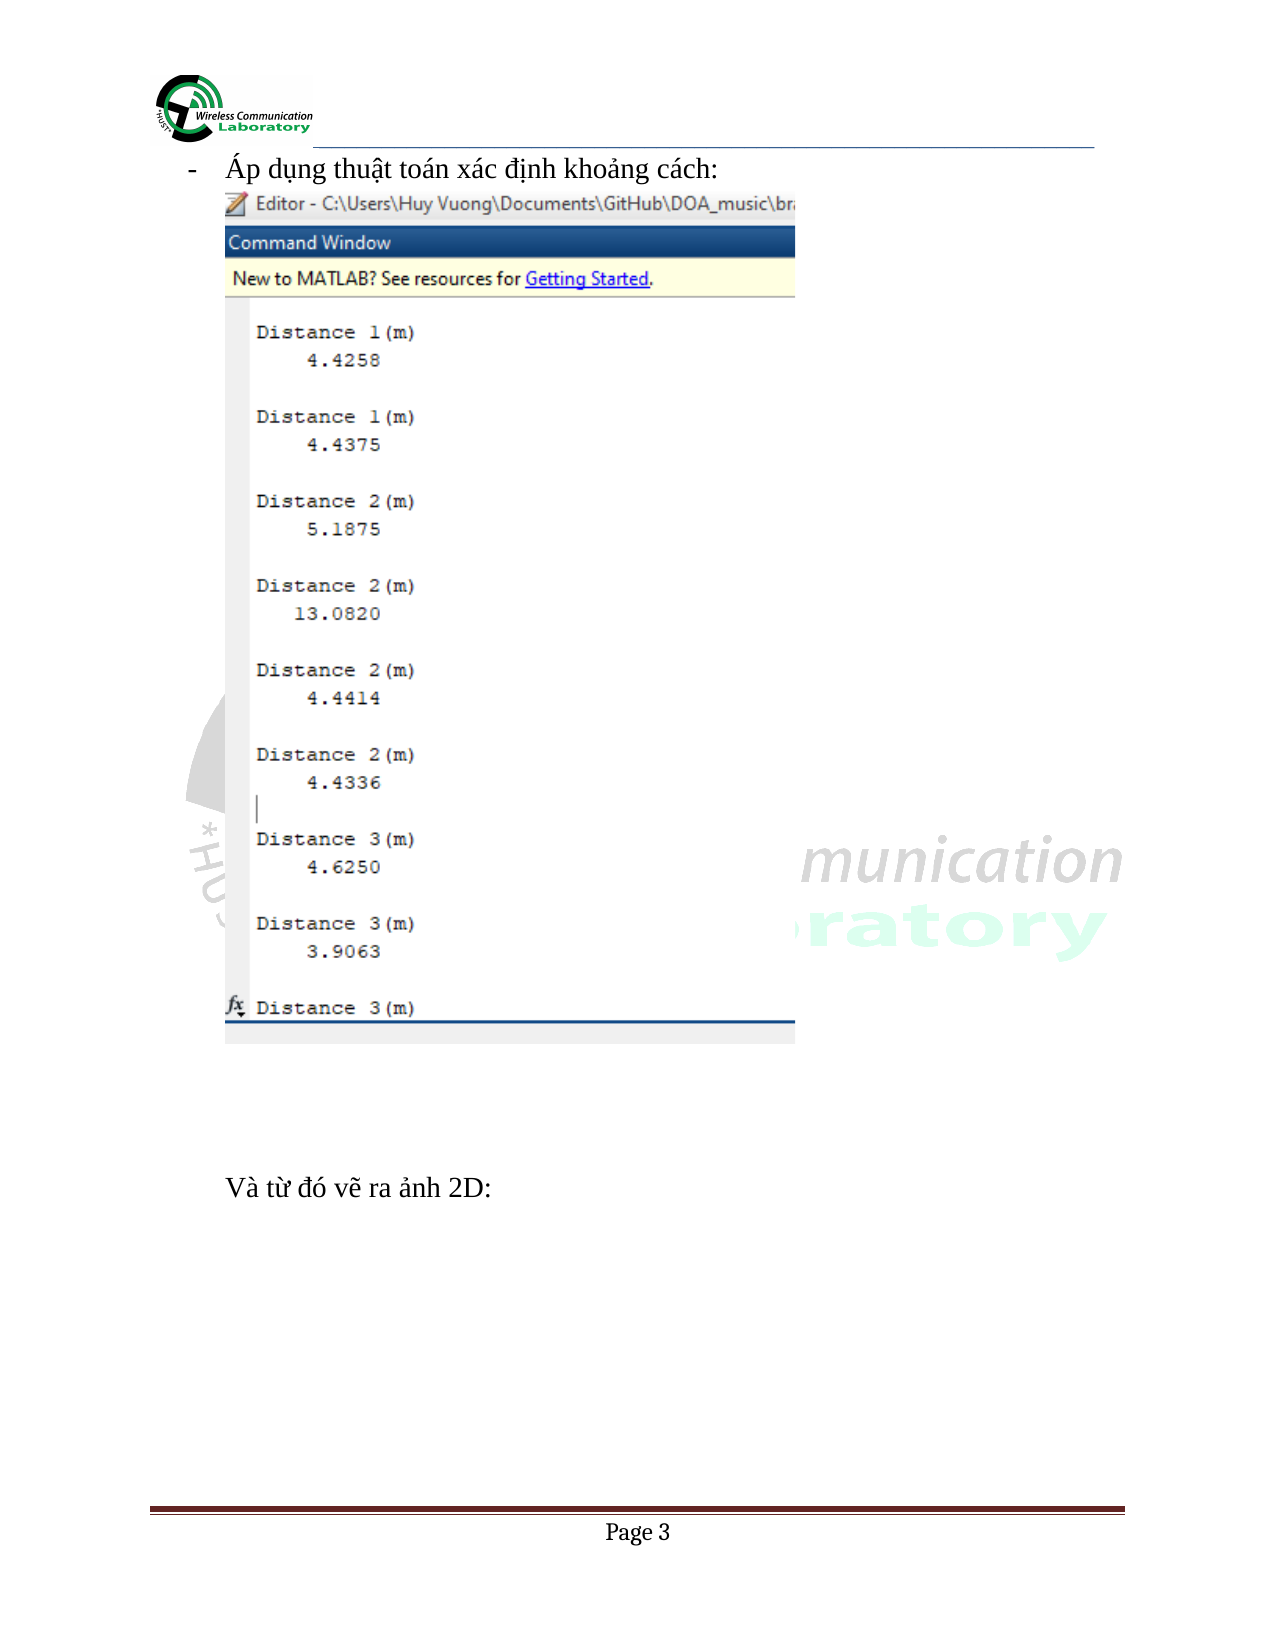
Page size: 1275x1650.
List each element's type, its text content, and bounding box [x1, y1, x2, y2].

list Áp dụng thuật toán xác định khoảng cách: [187, 151, 1125, 184]
picture [225, 191, 796, 1044]
list Và từ đó vẽ ra ảnh 2D: [225, 1170, 1125, 1204]
picture [150, 75, 313, 146]
